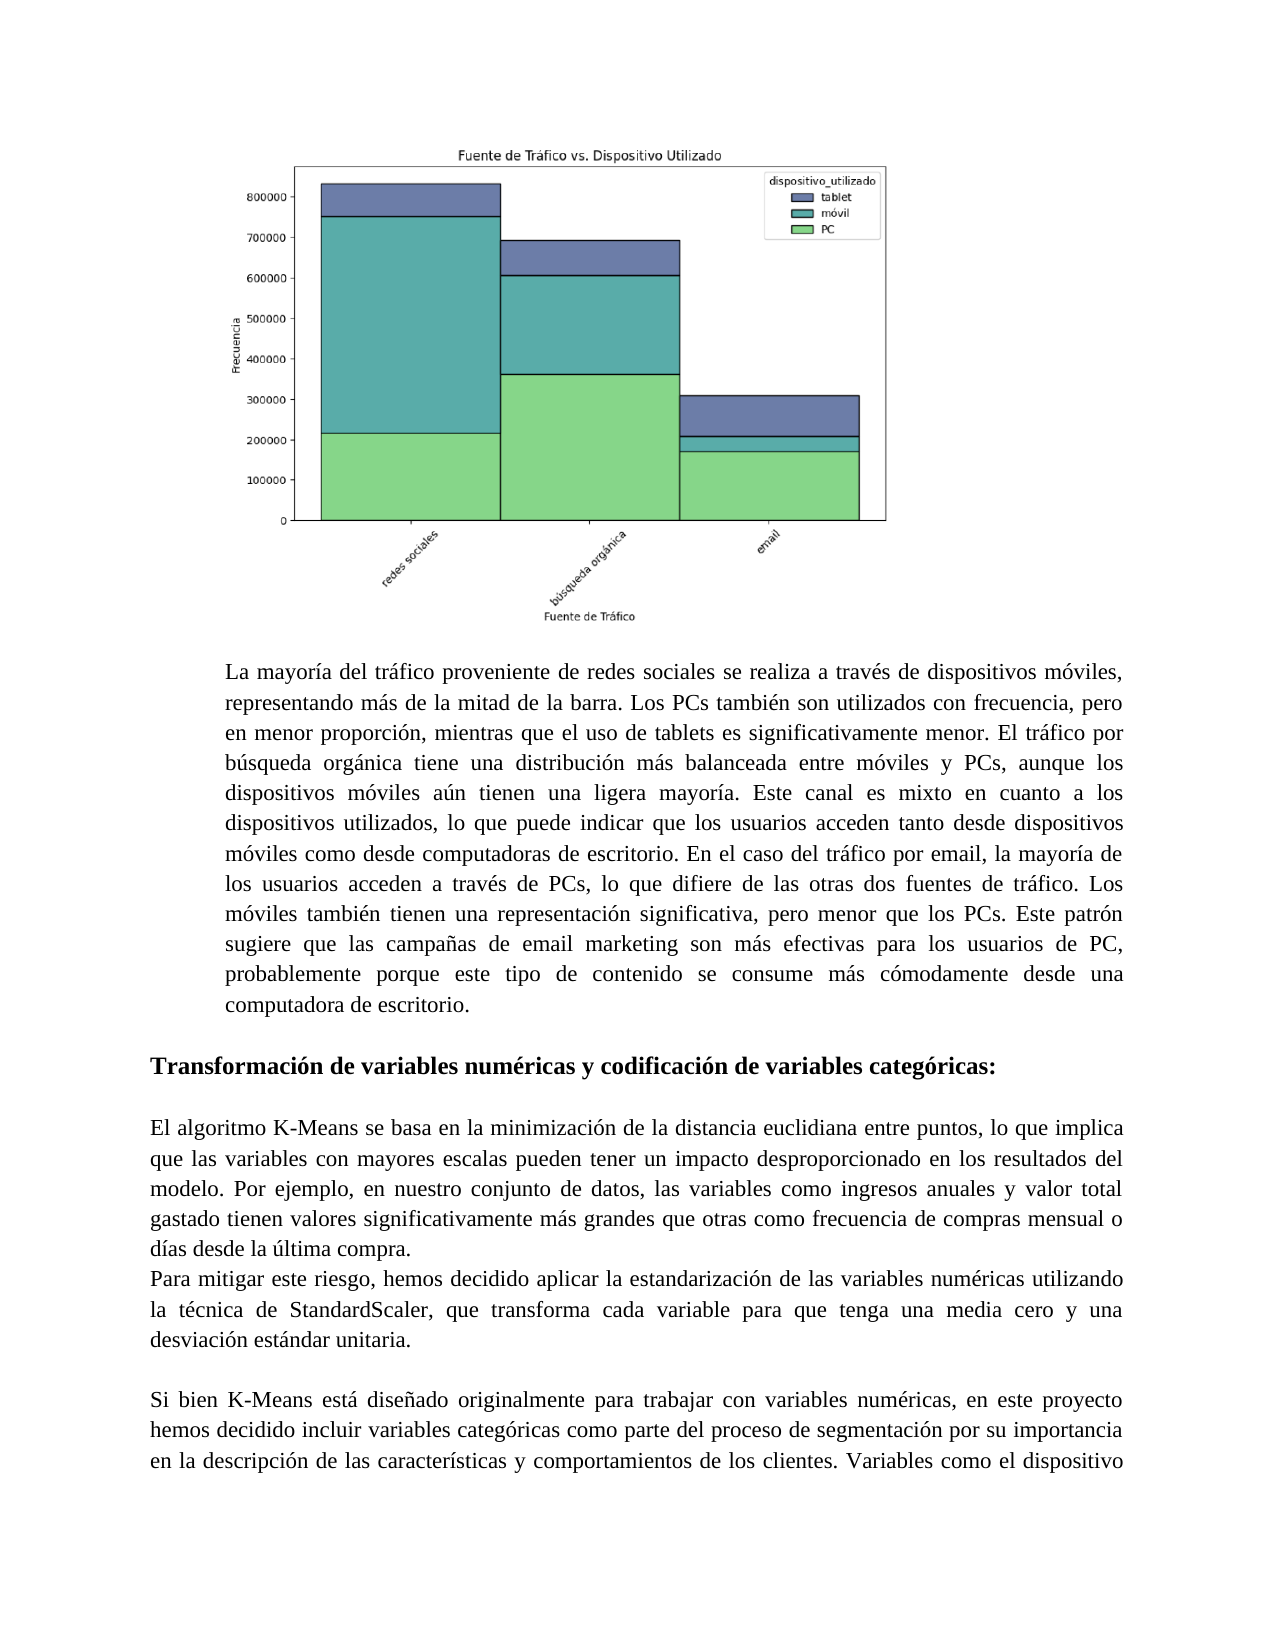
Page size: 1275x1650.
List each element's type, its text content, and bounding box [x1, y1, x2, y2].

picture [225, 150, 900, 625]
text La mayoría del tráfico proveniente de redes sociales se realiza a través de dispositivos móviles, representando más de la mitad de la barra. Los PCs también son utilizados con frecuencia, pero en menor proporción, mientras que el uso de tablets es significativamente menor. El tráfico por búsqueda orgánica tiene una distribución más balanceada entre móviles y PCs, aunque los dispositivos móviles aún tienen una ligera mayoría. Este canal es mixto en cuanto a los dispositivos utilizados, lo que puede indicar que los usuarios acceden tanto desde dispositivos móviles como desde computadoras de escritorio. En el caso del tráfico por email, la mayoría de los usuarios acceden a través de PCs, lo que difiere de las otras dos fuentes de tráfico. Los móviles también tienen una representación significativa, pero menor que los PCs. Este patrón sugiere que las campañas de email marketing son más efectivas para los usuarios de PC, probablemente porque este tipo de contenido se consume más cómodamente desde una computadora de escritorio. [225, 658, 1125, 1017]
text Transformación de variables numéricas y codificación de variables categóricas: [150, 1051, 1125, 1080]
text Para mitigar este riesgo, hemos decidido aplicar la estandarización de las variables numéricas utilizando la técnica de StandardScaler, que transforma cada variable para que tenga una media cero y una desviación estándar unitaria. [150, 1265, 1125, 1352]
text El algoritmo K-Means se basa en la minimización de la distancia euclidiana entre puntos, lo que implica que las variables con mayores escalas pueden tener un impacto desproporcionado en los resultados del modelo. Por ejemplo, en nuestro conjunto de datos, las variables como ingresos anuales y valor total gastado tienen valores significativamente más grandes que otras como frecuencia de compras mensual o días desde la última compra. [150, 1114, 1125, 1262]
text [150, 1386, 1125, 1473]
